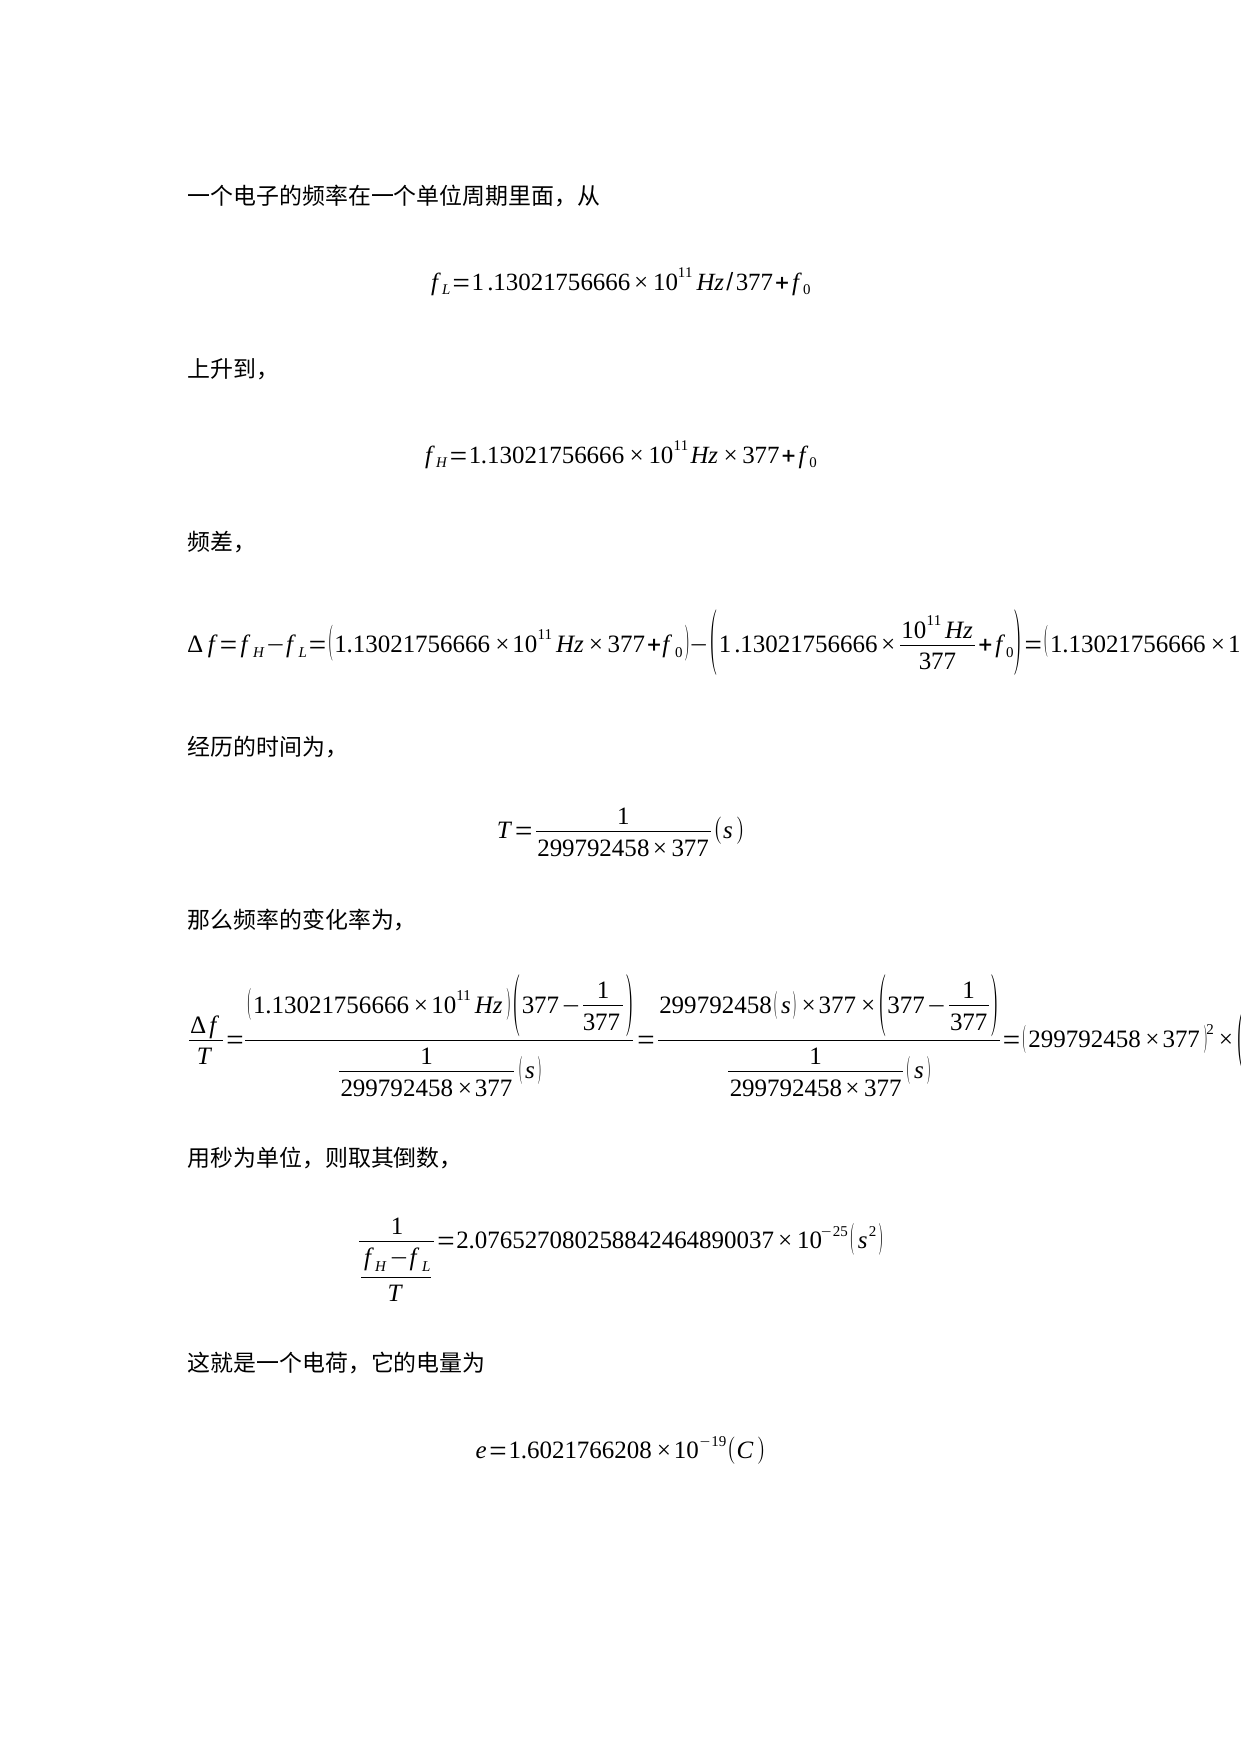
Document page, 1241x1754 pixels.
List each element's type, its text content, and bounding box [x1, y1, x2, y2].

text 用秒为单位，则取其倒数， [187, 1124, 1053, 1189]
text 那么频率的变化率为， [187, 886, 1053, 951]
text 一个电子的频率在一个单位周期里面，从 [187, 162, 1053, 227]
text 经历的时间为， [187, 713, 1053, 778]
text 上升到， [187, 335, 1053, 400]
text 频差， [187, 508, 1053, 573]
text 这就是一个电荷，它的电量为 [187, 1329, 1053, 1394]
